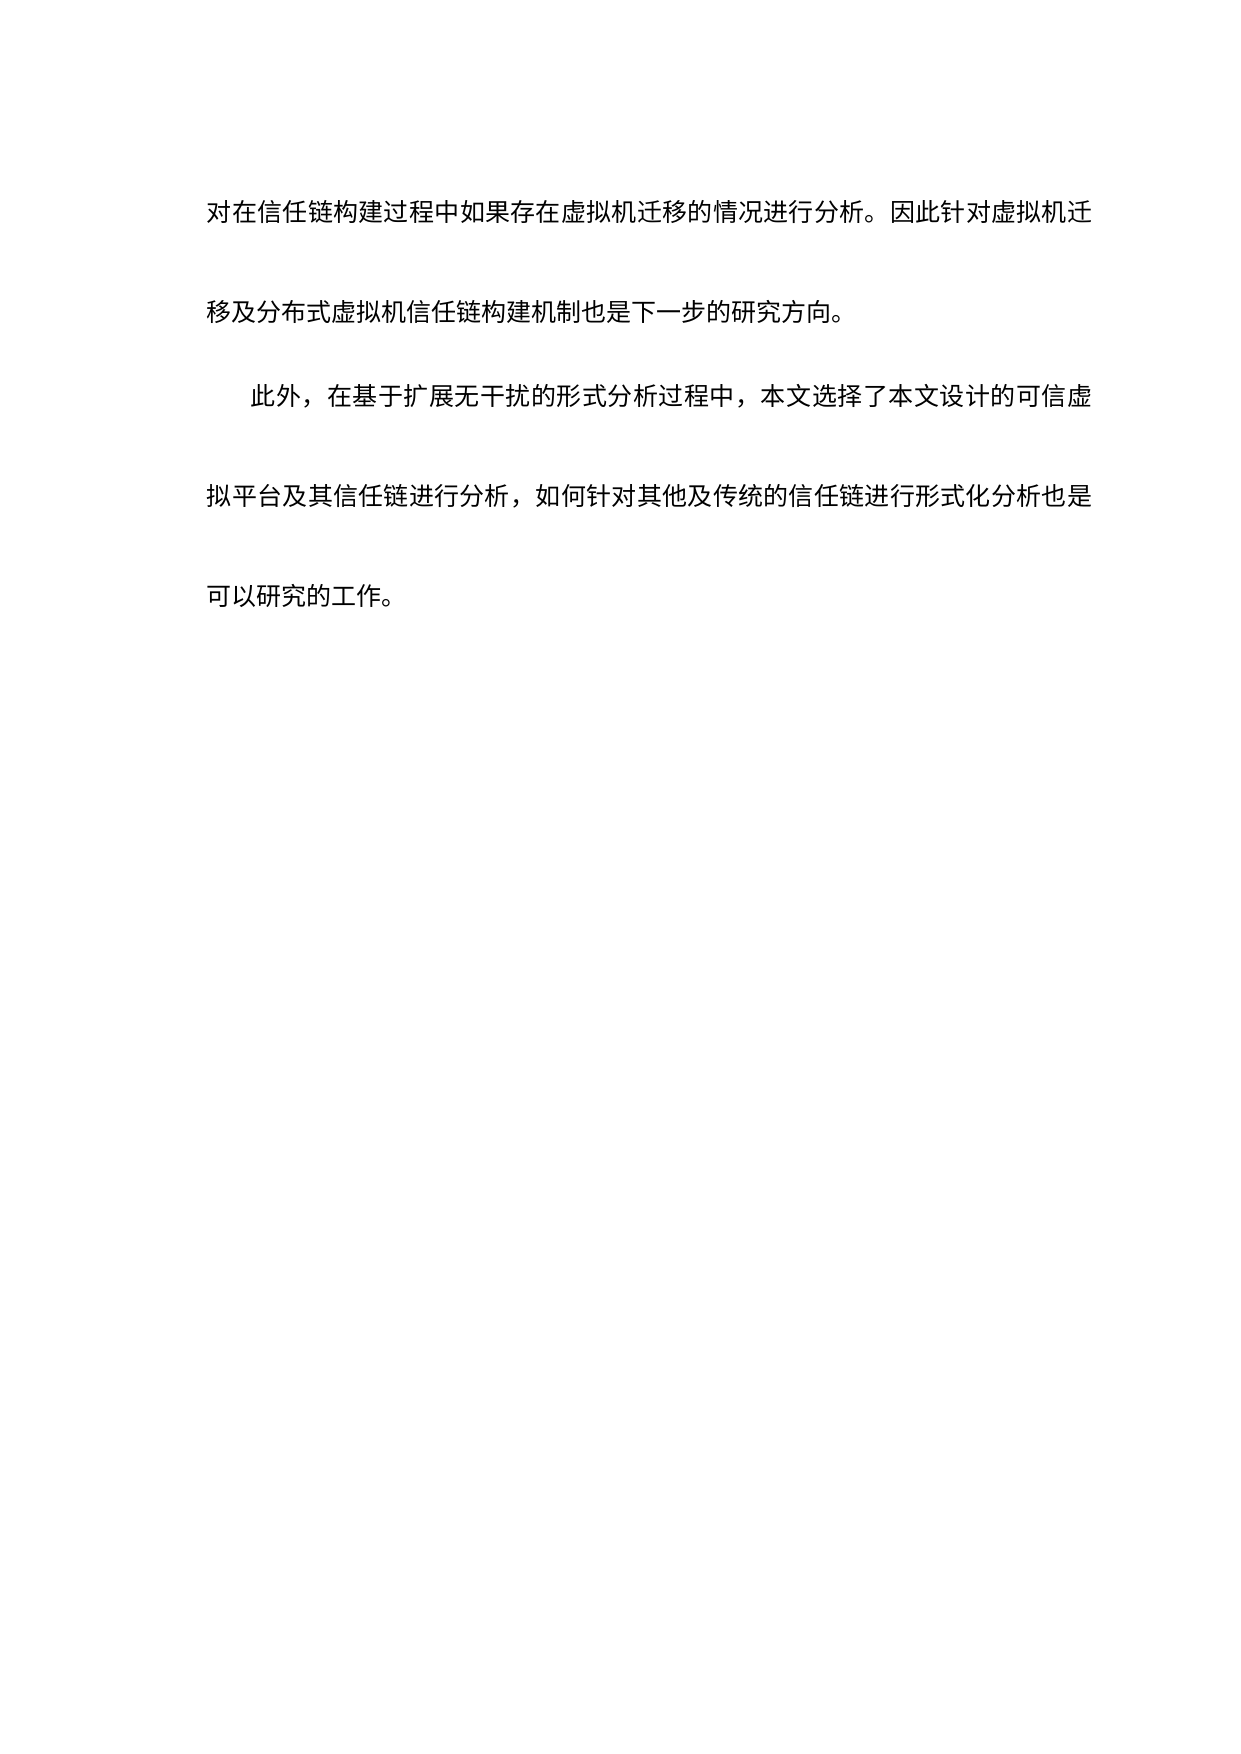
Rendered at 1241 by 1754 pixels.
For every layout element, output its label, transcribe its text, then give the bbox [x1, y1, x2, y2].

text 并且本文在信任链构建过程中也是针对单个或少数虚拟机同时启动的情况下，没有对云计算环境中存在很多虚拟机的情况进行信任链构建进行分析；并且没有对在信任链构建过程中如果存在虚拟机迁移的情况进行分析。因此针对虚拟机迁移及分布式虚拟机信任链构建机制也是下一步的研究方向。 [207, 177, 1093, 343]
text 此外，在基于扩展无干扰的形式分析过程中，本文选择了本文设计的可信虚拟平台及其信任链进行分析，如何针对其他及传统的信任链进行形式化分析也是可以研究的工作。 [207, 361, 1093, 627]
